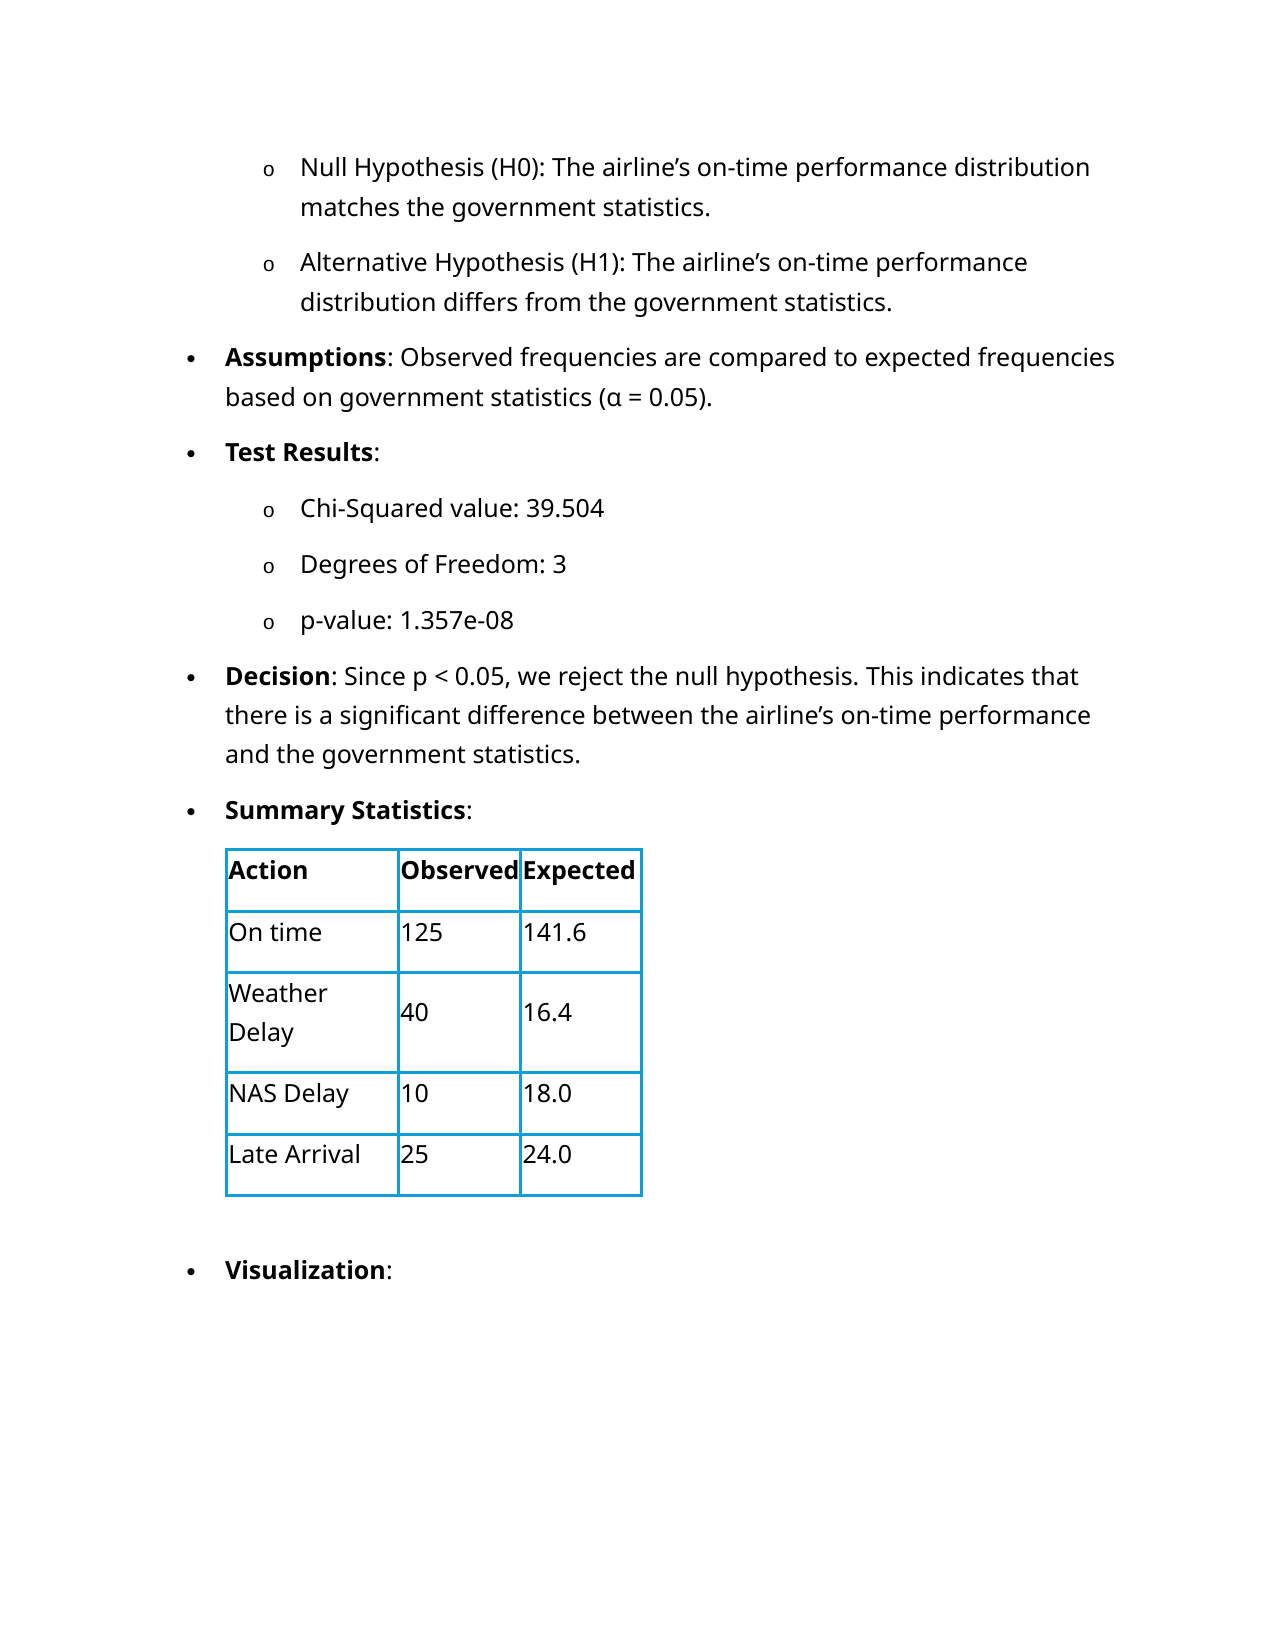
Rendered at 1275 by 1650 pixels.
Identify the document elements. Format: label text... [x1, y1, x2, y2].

list Null Hypothesis (H0): The airline’s on-time performance distribution matches the government statistics. [262, 150, 1125, 223]
table_cell 25 [400, 1136, 519, 1194]
list Chi-Squared value: 39.504 [262, 491, 1125, 525]
list Alternative Hypothesis (H1): The airline’s on-time performance distribution differs from the government statistics. [262, 245, 1125, 318]
list Degrees of Freedom: 3 [262, 547, 1125, 581]
table_cell 40 [400, 974, 519, 1071]
list p-value: 1.357e-08 [262, 602, 1125, 637]
list Assumptions: Observed frequencies are compared to expected frequencies based on government statistics (α = 0.05). [187, 340, 1125, 413]
table_header Expected [522, 851, 640, 909]
table_cell 24.0 [522, 1136, 640, 1194]
table_cell Weather Delay [228, 974, 397, 1071]
table_cell Late Arrival [228, 1136, 397, 1194]
list Visualization: [187, 1253, 1125, 1287]
list Summary Statistics: [187, 792, 1125, 827]
table_cell On time [228, 913, 397, 971]
list Decision: Since p < 0.05, we reject the null hypothesis. This indicates that there is a significant difference between the airline’s on-time performance and the government statistics. [187, 658, 1125, 771]
table_cell NAS Delay [228, 1074, 397, 1132]
table_header Observed [400, 851, 519, 909]
table_cell 16.4 [522, 974, 640, 1071]
table_cell 141.6 [522, 913, 640, 971]
table_header Action [228, 851, 397, 909]
table_cell 10 [400, 1074, 519, 1132]
table_cell 125 [400, 913, 519, 971]
table_cell 18.0 [522, 1074, 640, 1132]
list Test Results: [187, 435, 1125, 469]
